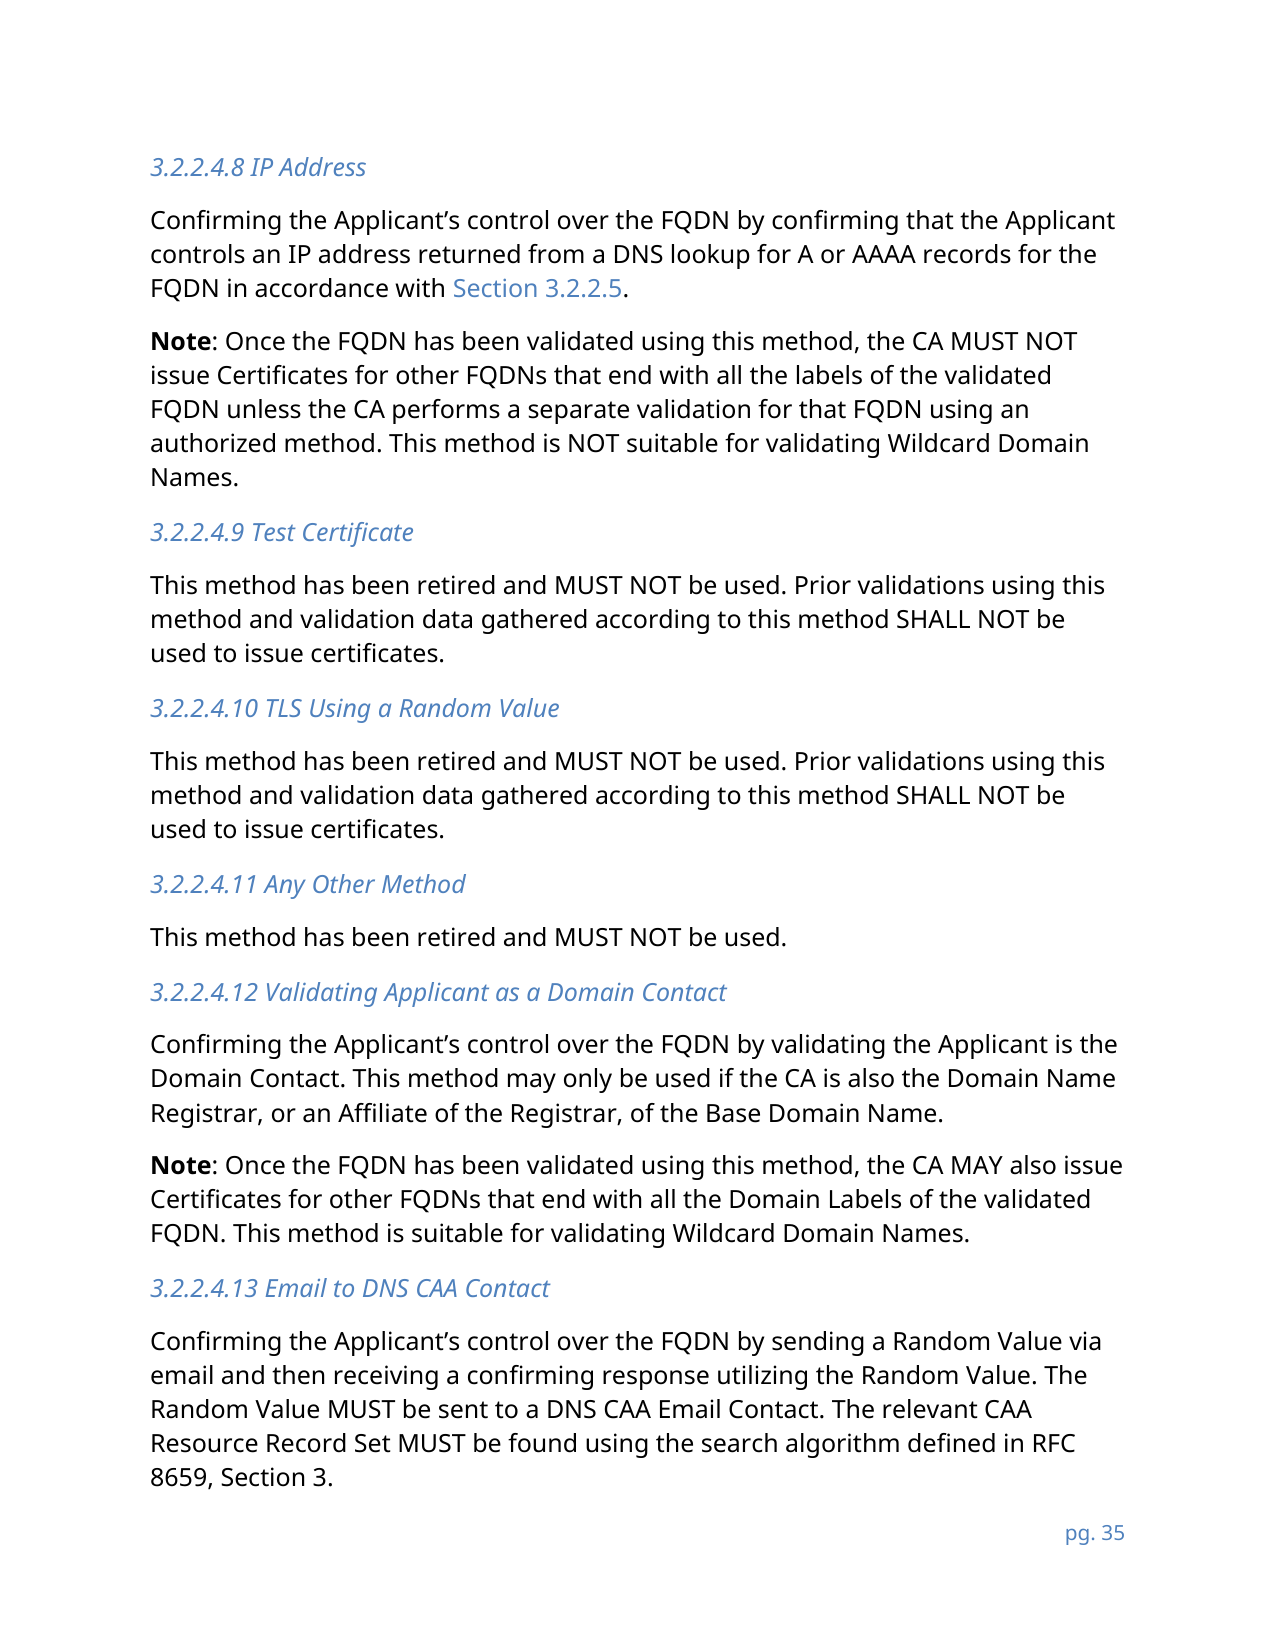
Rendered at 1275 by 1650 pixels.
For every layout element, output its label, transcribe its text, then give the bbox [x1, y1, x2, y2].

subtitle 3.2.2.4.8 IP Address [150, 150, 1125, 184]
text Confirming the Applicant’s control over the FQDN by validating the Applicant is the Domain Contact. This method may only be used if the CA is also the Domain Name Registrar, or an Affiliate of the Registrar, of the Base Domain Name. [150, 1027, 1125, 1129]
subtitle 3.2.2.4.11 Any Other Method [150, 867, 1125, 901]
text This method has been retired and MUST NOT be used. Prior validations using this method and validation data gathered according to this method SHALL NOT be used to issue certificates. [150, 568, 1125, 670]
subtitle 3.2.2.4.10 TLS Using a Random Value [150, 691, 1125, 725]
subtitle 3.2.2.4.9 Test Certificate [150, 515, 1125, 549]
text Confirming the Applicant’s control over the FQDN by confirming that the Applicant controls an IP address returned from a DNS lookup for A or AAAA records for the FQDN in accordance with Section 3.2.2.5. [150, 203, 1125, 305]
text This method has been retired and MUST NOT be used. Prior validations using this method and validation data gathered according to this method SHALL NOT be used to issue certificates. [150, 743, 1125, 846]
text Note: Once the FQDN has been validated using this method, the CA MAY also issue Certificates for other FQDNs that end with all the Domain Labels of the validated FQDN. This method is suitable for validating Wildcard Domain Names. [150, 1148, 1125, 1250]
subtitle 3.2.2.4.13 Email to DNS CAA Contact [150, 1271, 1125, 1305]
text Confirming the Applicant’s control over the FQDN by sending a Random Value via email and then receiving a confirming response utilizing the Random Value. The Random Value MUST be sent to a DNS CAA Email Contact. The relevant CAA Resource Record Set MUST be found using the search algorithm defined in RFC 8659, Section 3. [150, 1324, 1125, 1494]
text Note: Once the FQDN has been validated using this method, the CA MUST NOT issue Certificates for other FQDNs that end with all the labels of the validated FQDN unless the CA performs a separate validation for that FQDN using an authorized method. This method is NOT suitable for validating Wildcard Domain Names. [150, 324, 1125, 494]
subtitle 3.2.2.4.12 Validating Applicant as a Domain Contact [150, 974, 1125, 1008]
text This method has been retired and MUST NOT be used. [150, 919, 1125, 953]
